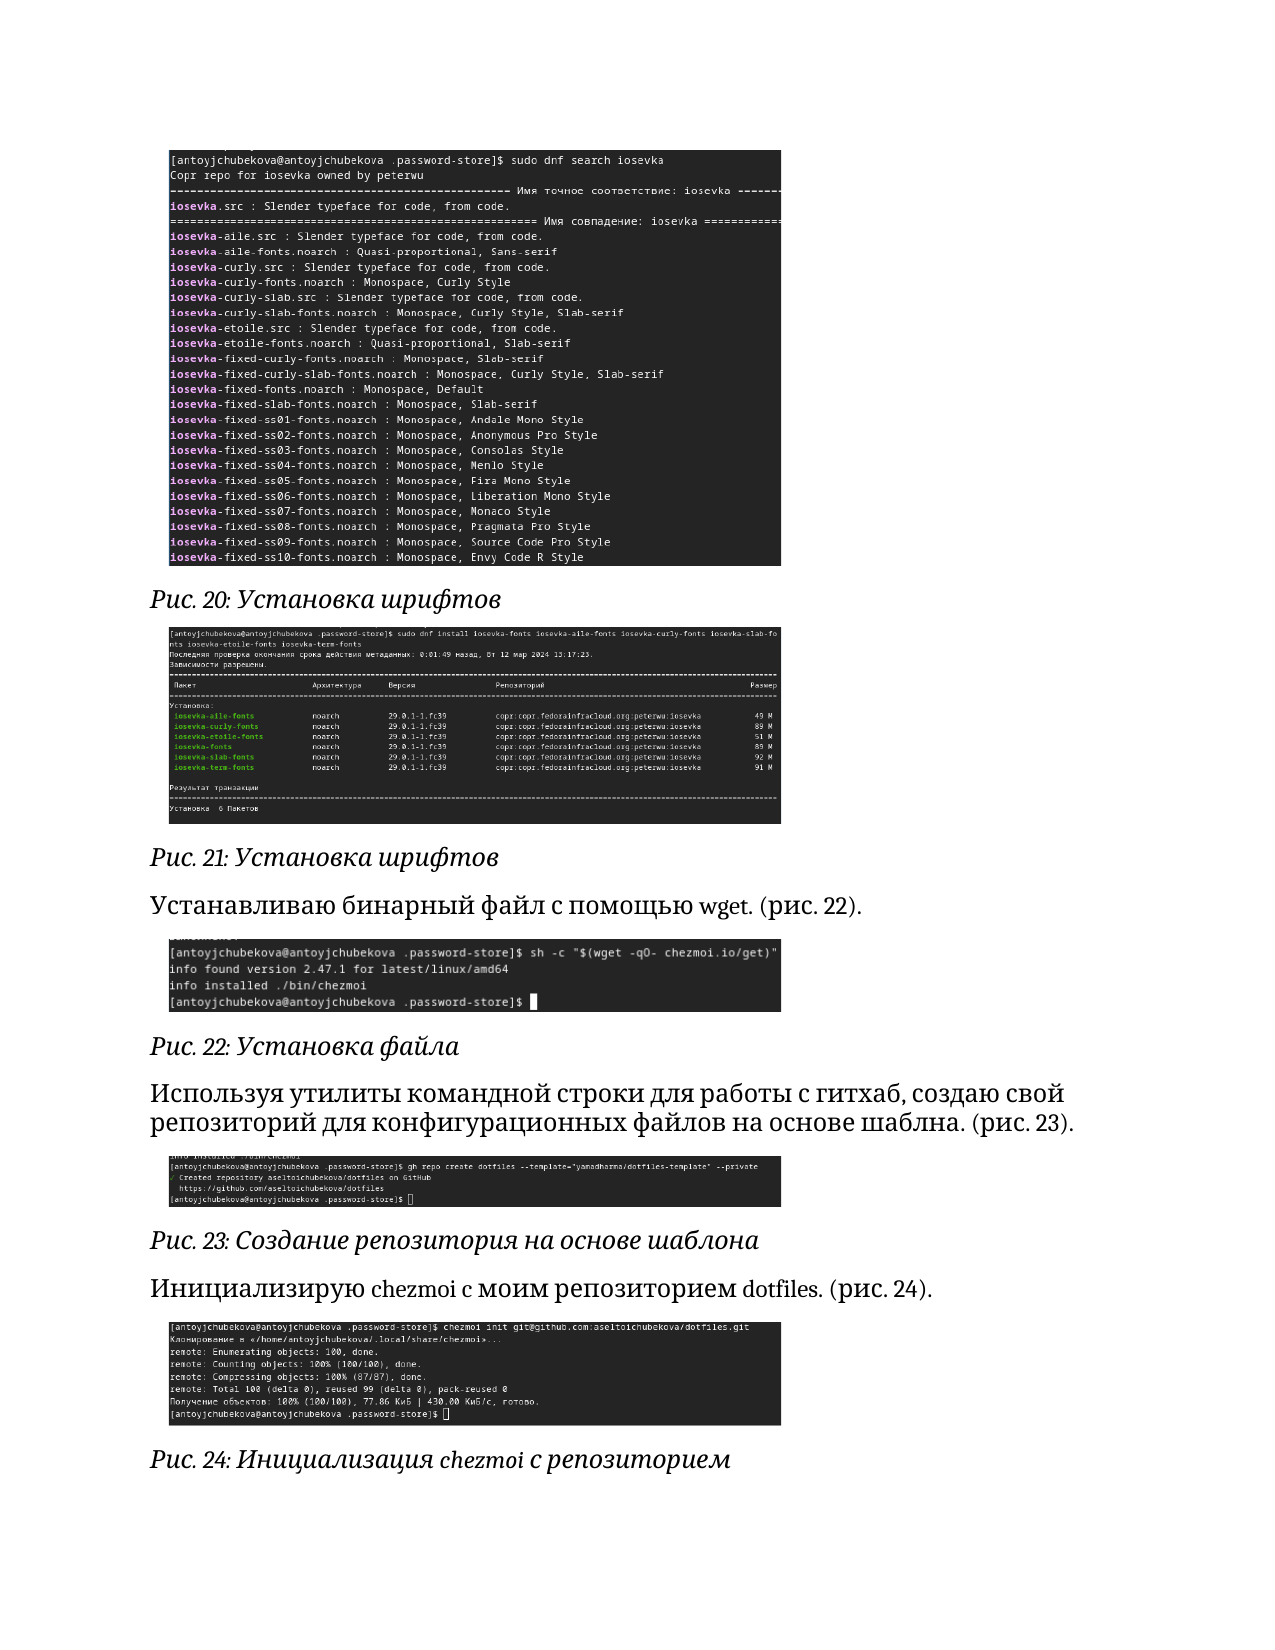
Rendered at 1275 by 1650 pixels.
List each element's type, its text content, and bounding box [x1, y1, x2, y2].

text Используя утилиты командной строки для работы с гитхаб, создаю свой репозиторий для конфигурационных файлов на основе шаблна. (рис. 23). [150, 1080, 1125, 1137]
text Рис. 21: Установка шрифтов [150, 844, 1125, 873]
text Рис. 24: Инициализация chezmoi с репозиторием [150, 1446, 1125, 1475]
picture [168, 1156, 782, 1207]
picture [168, 939, 782, 1012]
picture [168, 627, 782, 824]
text Рис. 23: Создание репозитория на основе шаблона [150, 1227, 1125, 1256]
picture [168, 1322, 782, 1426]
text Рис. 20: Установка шрифтов [150, 586, 1125, 615]
text Рис. 22: Установка файла [150, 1032, 1125, 1061]
text Устанавливаю бинарный файл с помощью wget. (рис. 22). [150, 892, 1125, 920]
text Инициализирую chezmoi c моим репозиторием dotfiles. (рис. 24). [150, 1274, 1125, 1303]
picture [168, 150, 782, 566]
